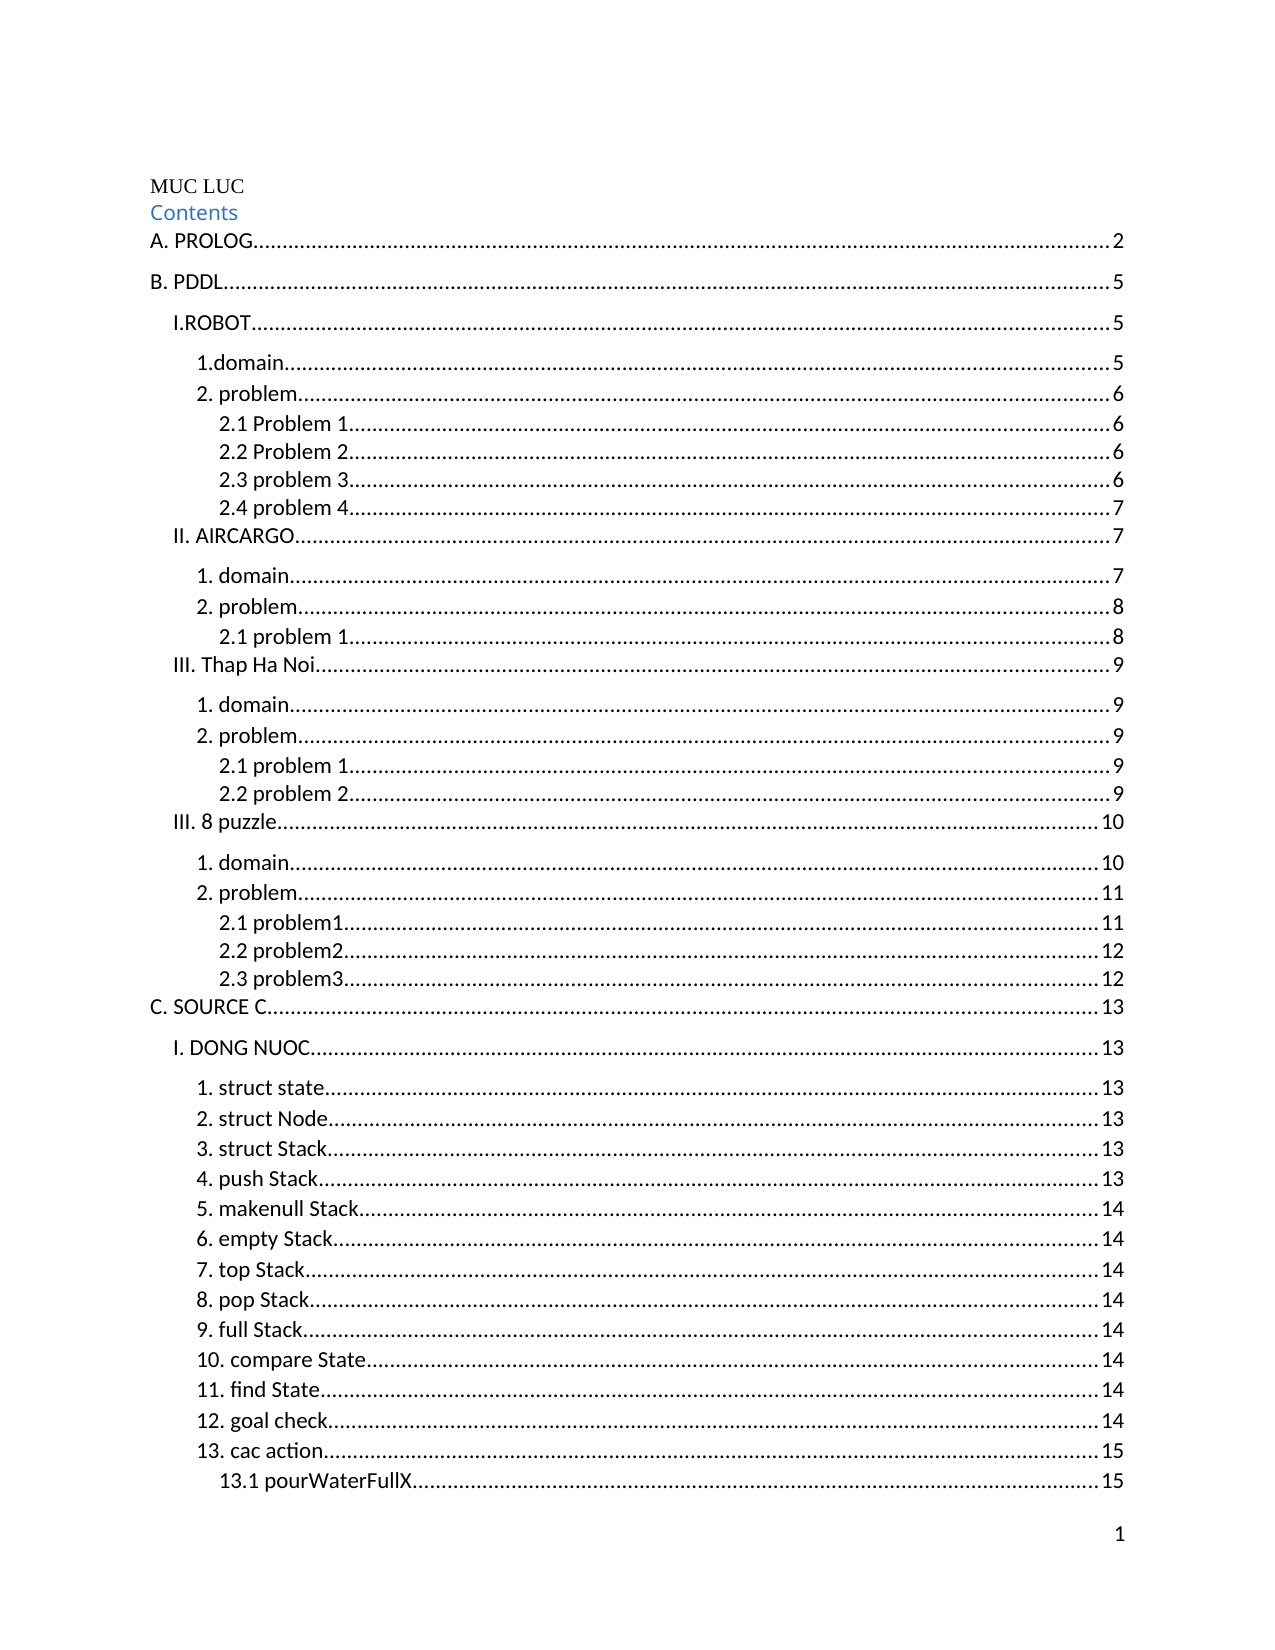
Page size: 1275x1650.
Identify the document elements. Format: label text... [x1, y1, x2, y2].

text MUC LUC [150, 174, 1125, 198]
